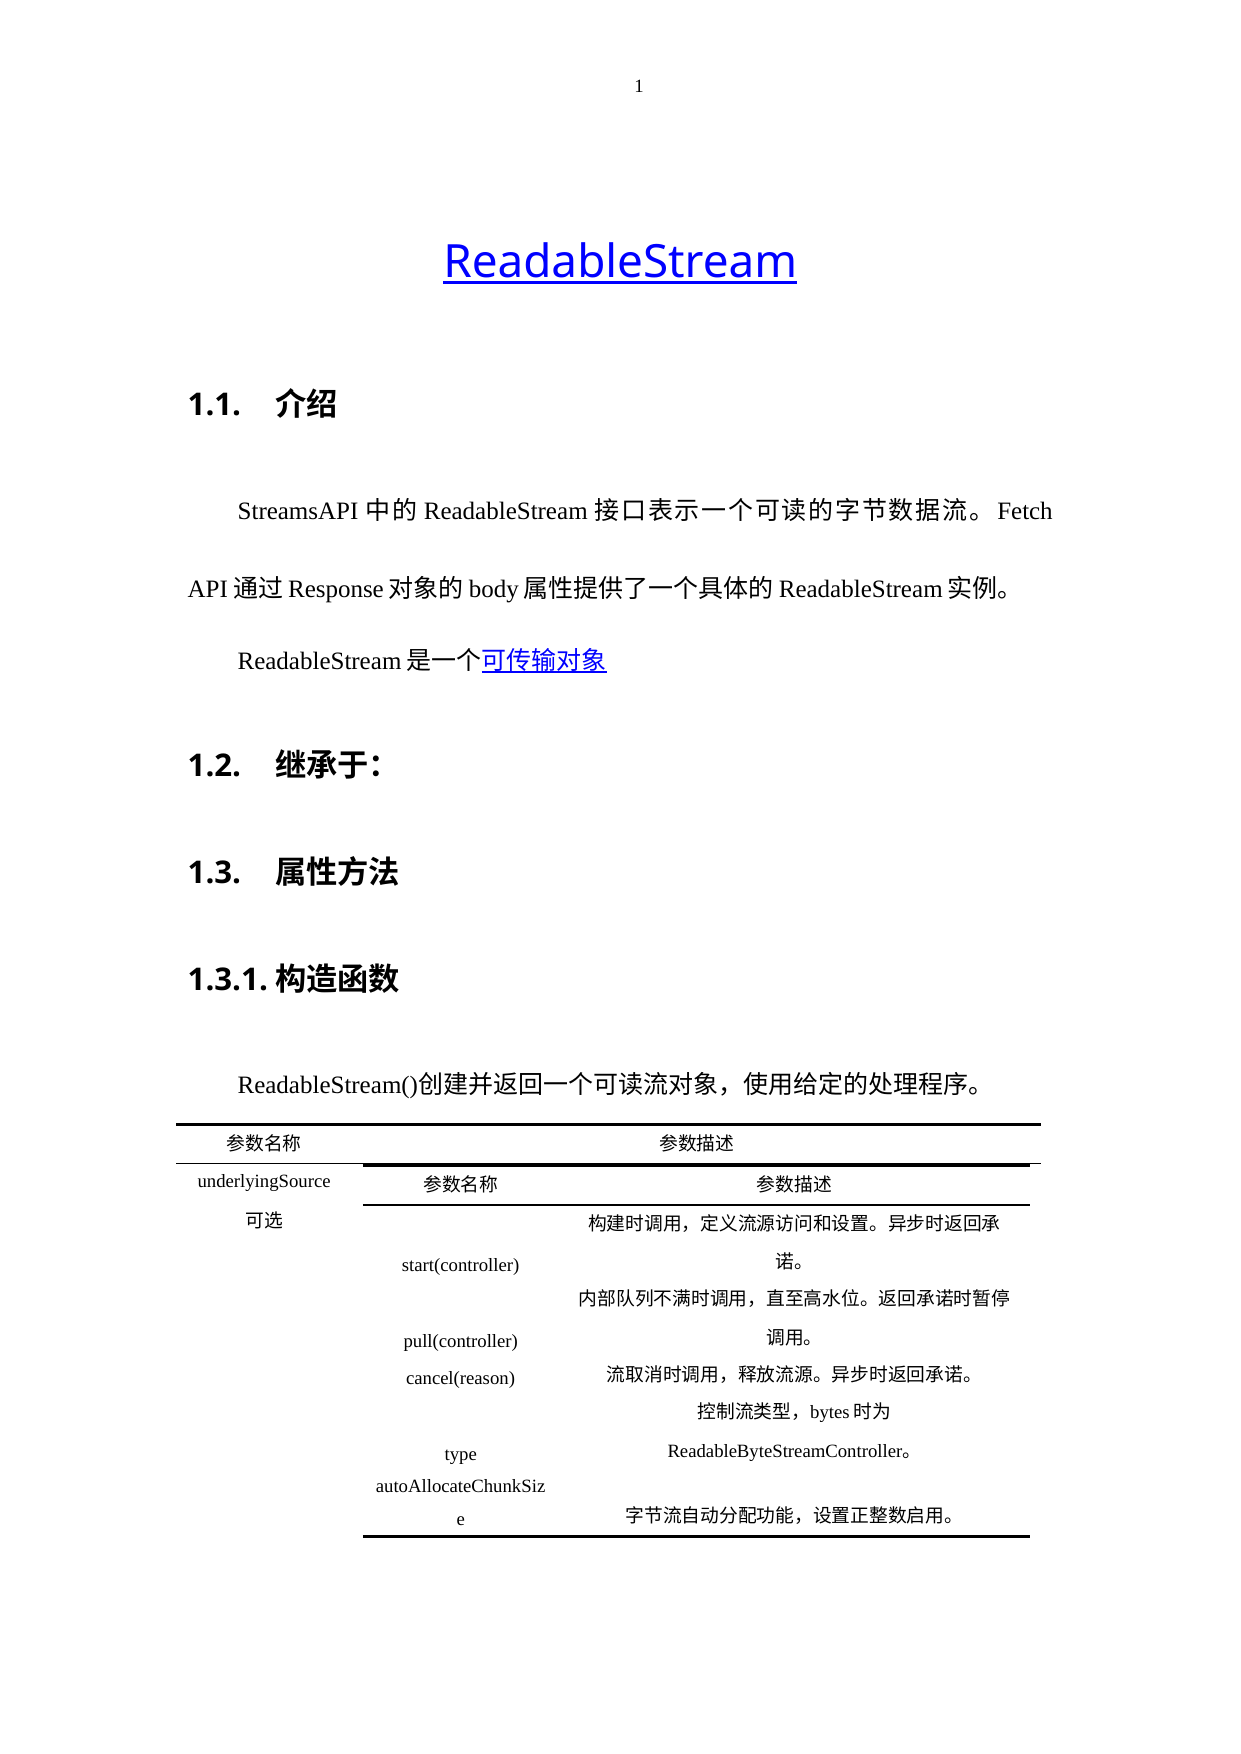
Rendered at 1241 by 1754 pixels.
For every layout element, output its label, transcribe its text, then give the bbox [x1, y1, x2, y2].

table_cell underlyingSource可选 [176, 1164, 352, 1570]
text ReadableStream()创建并返回一个可读流对象，使用给定的处理程序。 [187, 1050, 1053, 1115]
subtitle 构造函数 [187, 944, 1053, 1009]
text StreamsAPI中的ReadableStream接口表示一个可读的字节数据流。Fetch API通过Response对象的body属性提供了一个具体的ReadableStream实例。 [187, 476, 1053, 619]
table_header 参数描述 [352, 1126, 1041, 1162]
subtitle 属性方法 [187, 837, 1053, 902]
table_header 参数名称 [176, 1126, 352, 1162]
table_cell [352, 1164, 1041, 1570]
subtitle ReadableStream [187, 227, 1053, 292]
subtitle 继承于： [187, 731, 1053, 796]
text ReadableStream是一个可传输对象 [187, 626, 1053, 691]
subtitle 介绍 [187, 369, 1053, 434]
